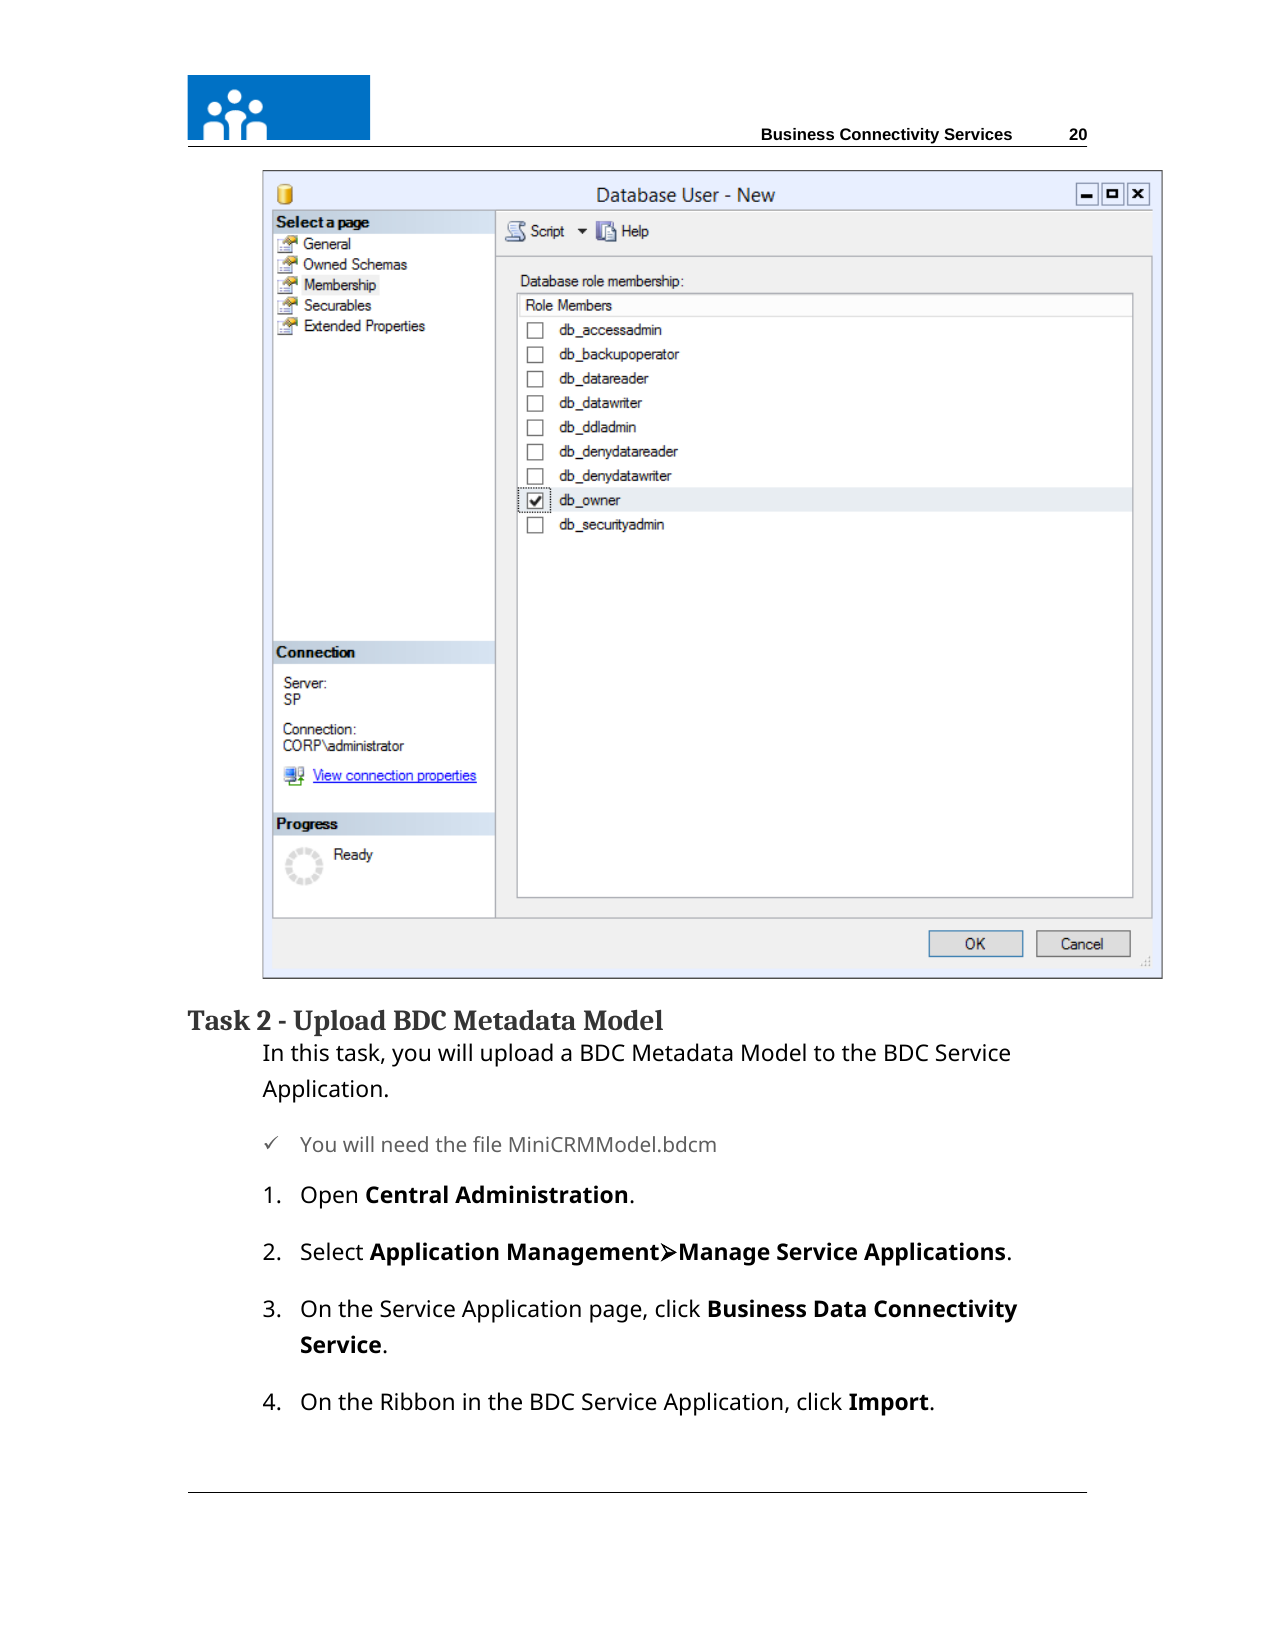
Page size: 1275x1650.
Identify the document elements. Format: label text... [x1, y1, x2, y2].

list Open Central Administration. [262, 1179, 1087, 1211]
subtitle Task 2 - Upload BDC Metadata Model [187, 1004, 1087, 1037]
text In this task, you will upload a BDC Metadata Model to the BDC Service Application. [262, 1037, 1087, 1104]
picture [187, 75, 371, 140]
text You will need the file MiniCRMModel.bdcm [262, 1130, 1087, 1158]
list On the Service Application page, click Business Data Connectivity Service. [262, 1293, 1087, 1360]
list Select Application ManagementManage Service Applications. [262, 1236, 1087, 1267]
list On the Ribbon in the BDC Service Application, click Import. [262, 1386, 1087, 1417]
